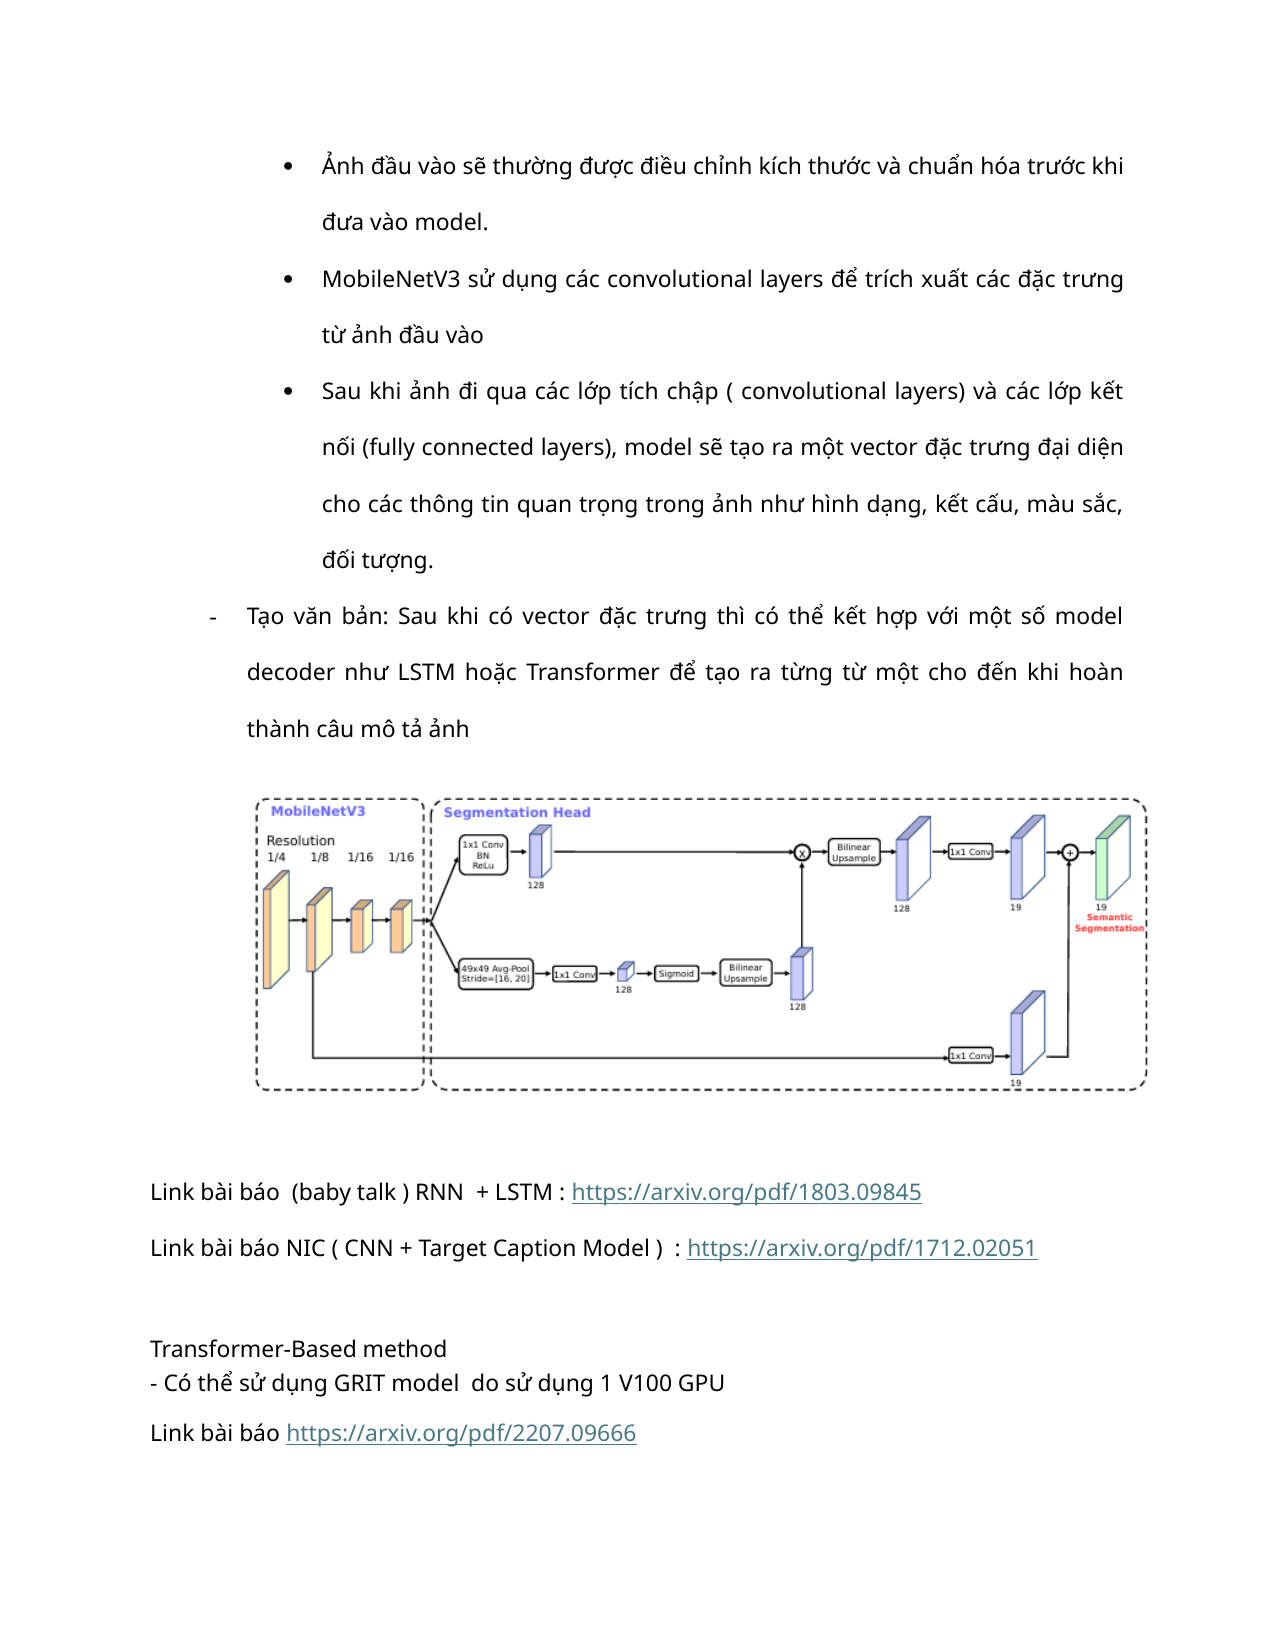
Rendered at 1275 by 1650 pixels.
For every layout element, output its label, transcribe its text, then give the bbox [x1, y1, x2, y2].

list Tạo văn bản: Sau khi có vector đặc trưng thì có thể kết hợp với một số model decoder như LSTM hoặc Transformer để tạo ra từng từ một cho đến khi hoàn thành câu mô tả ảnh [209, 600, 1125, 744]
text Link bài báo (baby talk ) RNN + LSTM : https://arxiv.org/pdf/1803.09845 [150, 1176, 1125, 1207]
list Sau khi ảnh đi qua các lớp tích chập ( convolutional layers) và các lớp kết nối (fully connected layers), model sẽ tạo ra một vector đặc trưng đại diện cho các thông tin quan trọng trong ảnh như hình dạng, kết cấu, màu sắc, đối tượng. [284, 375, 1125, 575]
list MobileNetV3 sử dụng các convolutional layers để trích xuất các đặc trưng từ ảnh đầu vào [284, 262, 1125, 350]
text Link bài báo https://arxiv.org/pdf/2207.09666 [150, 1417, 1125, 1448]
text Link bài báo NIC ( CNN + Target Caption Model ) : https://arxiv.org/pdf/1712.02051 [150, 1232, 1125, 1263]
picture [209, 768, 1184, 1101]
list Ảnh đầu vào sẽ thường được điều chỉnh kích thước và chuẩn hóa trước khi đưa vào model. [284, 150, 1125, 237]
text Transformer-Based method - Có thể sử dụng GRIT model do sử dụng 1 V100 GPU [150, 1333, 1125, 1398]
